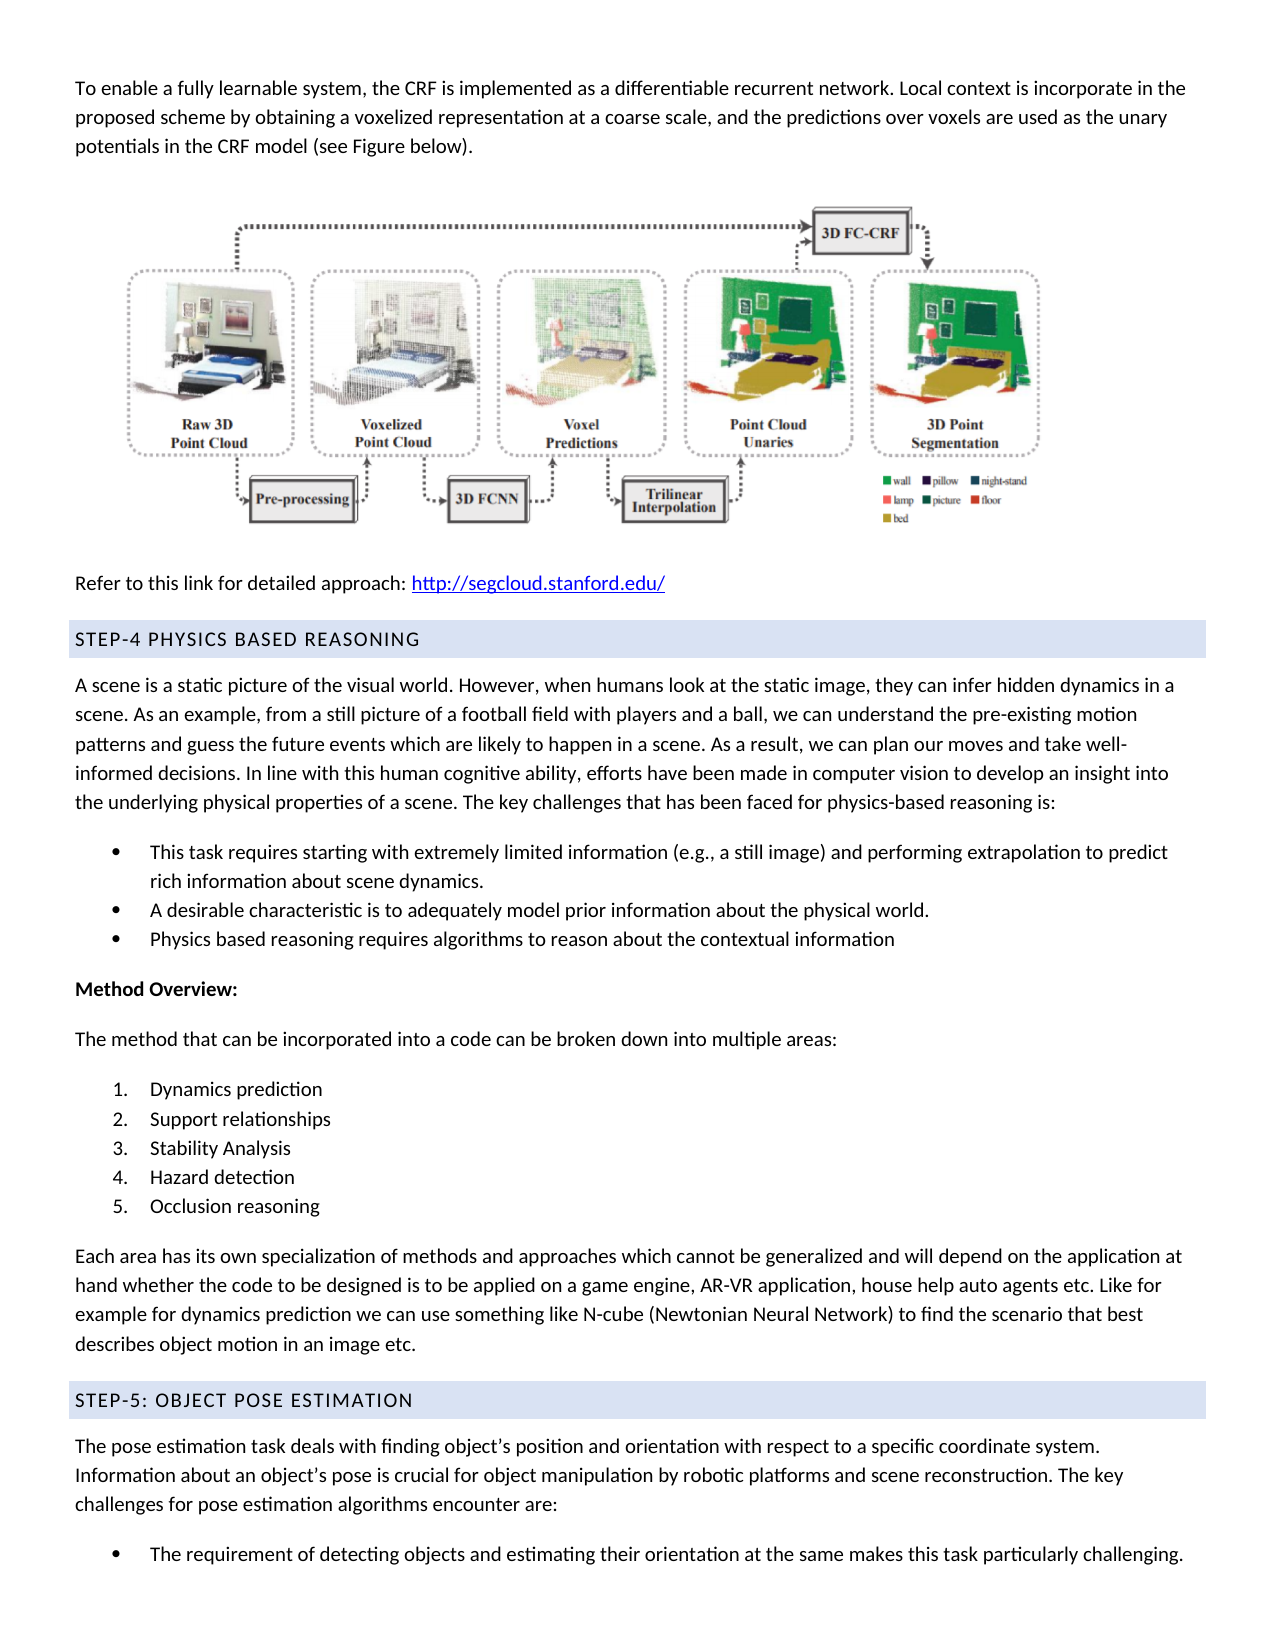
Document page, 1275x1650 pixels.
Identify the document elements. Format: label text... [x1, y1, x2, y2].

text Method Overview: [75, 977, 1200, 1002]
list Stability Analysis [112, 1135, 1200, 1160]
text To enable a fully learnable system, the CRF is implemented as a differentiable recurrent network. Local context is incorporate in the proposed scheme by obtaining a voxelized representation at a coarse scale, and the predictions over voxels are used as the unary potentials in the CRF model (see Figure below). [75, 75, 1200, 159]
text A scene is a static picture of the visual world. However, when humans look at the static image, they can infer hidden dynamics in a scene. As an example, from a still picture of a football field with players and a ball, we can understand the pre-existing motion patterns and guess the future events which are likely to happen in a scene. As a result, we can plan our moves and take well-informed decisions. In line with this human cognitive ability, efforts have been made in computer vision to develop an insight into the underlying physical properties of a scene. The key challenges that has been faced for physics-based reasoning is: [75, 672, 1200, 814]
text The method that can be incorporated into a code can be broken down into multiple areas: [75, 1027, 1200, 1052]
list Hazard detection [112, 1164, 1200, 1189]
list Physics based reasoning requires algorithms to reason about the contextual information [112, 927, 1200, 952]
list Support relationships [112, 1106, 1200, 1131]
list A desirable characteristic is to adequately model prior information about the physical world. [112, 897, 1200, 923]
text The pose estimation task deals with finding object’s position and orientation with respect to a specific coordinate system. Information about an object’s pose is crucial for object manipulation by robotic platforms and scene reconstruction. The key challenges for pose estimation algorithms encounter are: [75, 1433, 1200, 1517]
text Refer to this link for detailed approach: http://segcloud.stanford.edu/ [75, 570, 1200, 596]
list Occlusion reasoning [112, 1193, 1200, 1219]
subtitle Step-5: Object Pose Estimation [75, 1387, 1200, 1412]
list Dynamics prediction [112, 1077, 1200, 1102]
text Each area has its own specialization of methods and approaches which cannot be generalized and will depend on the application at hand whether the code to be designed is to be applied on a game engine, AR-VR application, house help auto agents etc. Like for example for dynamics prediction we can use something like N-cube (Newtonian Neural Network) to find the scenario that best describes object motion in an image etc. [75, 1243, 1200, 1356]
subtitle Step-4 Physics Based Reasoning [75, 627, 1200, 652]
list This task requires starting with extremely limited information (e.g., a still image) and performing extrapolation to predict rich information about scene dynamics. [112, 839, 1200, 894]
list The requirement of detecting objects and estimating their orientation at the same makes this task particularly challenging. [112, 1541, 1200, 1567]
picture [75, 183, 1050, 546]
